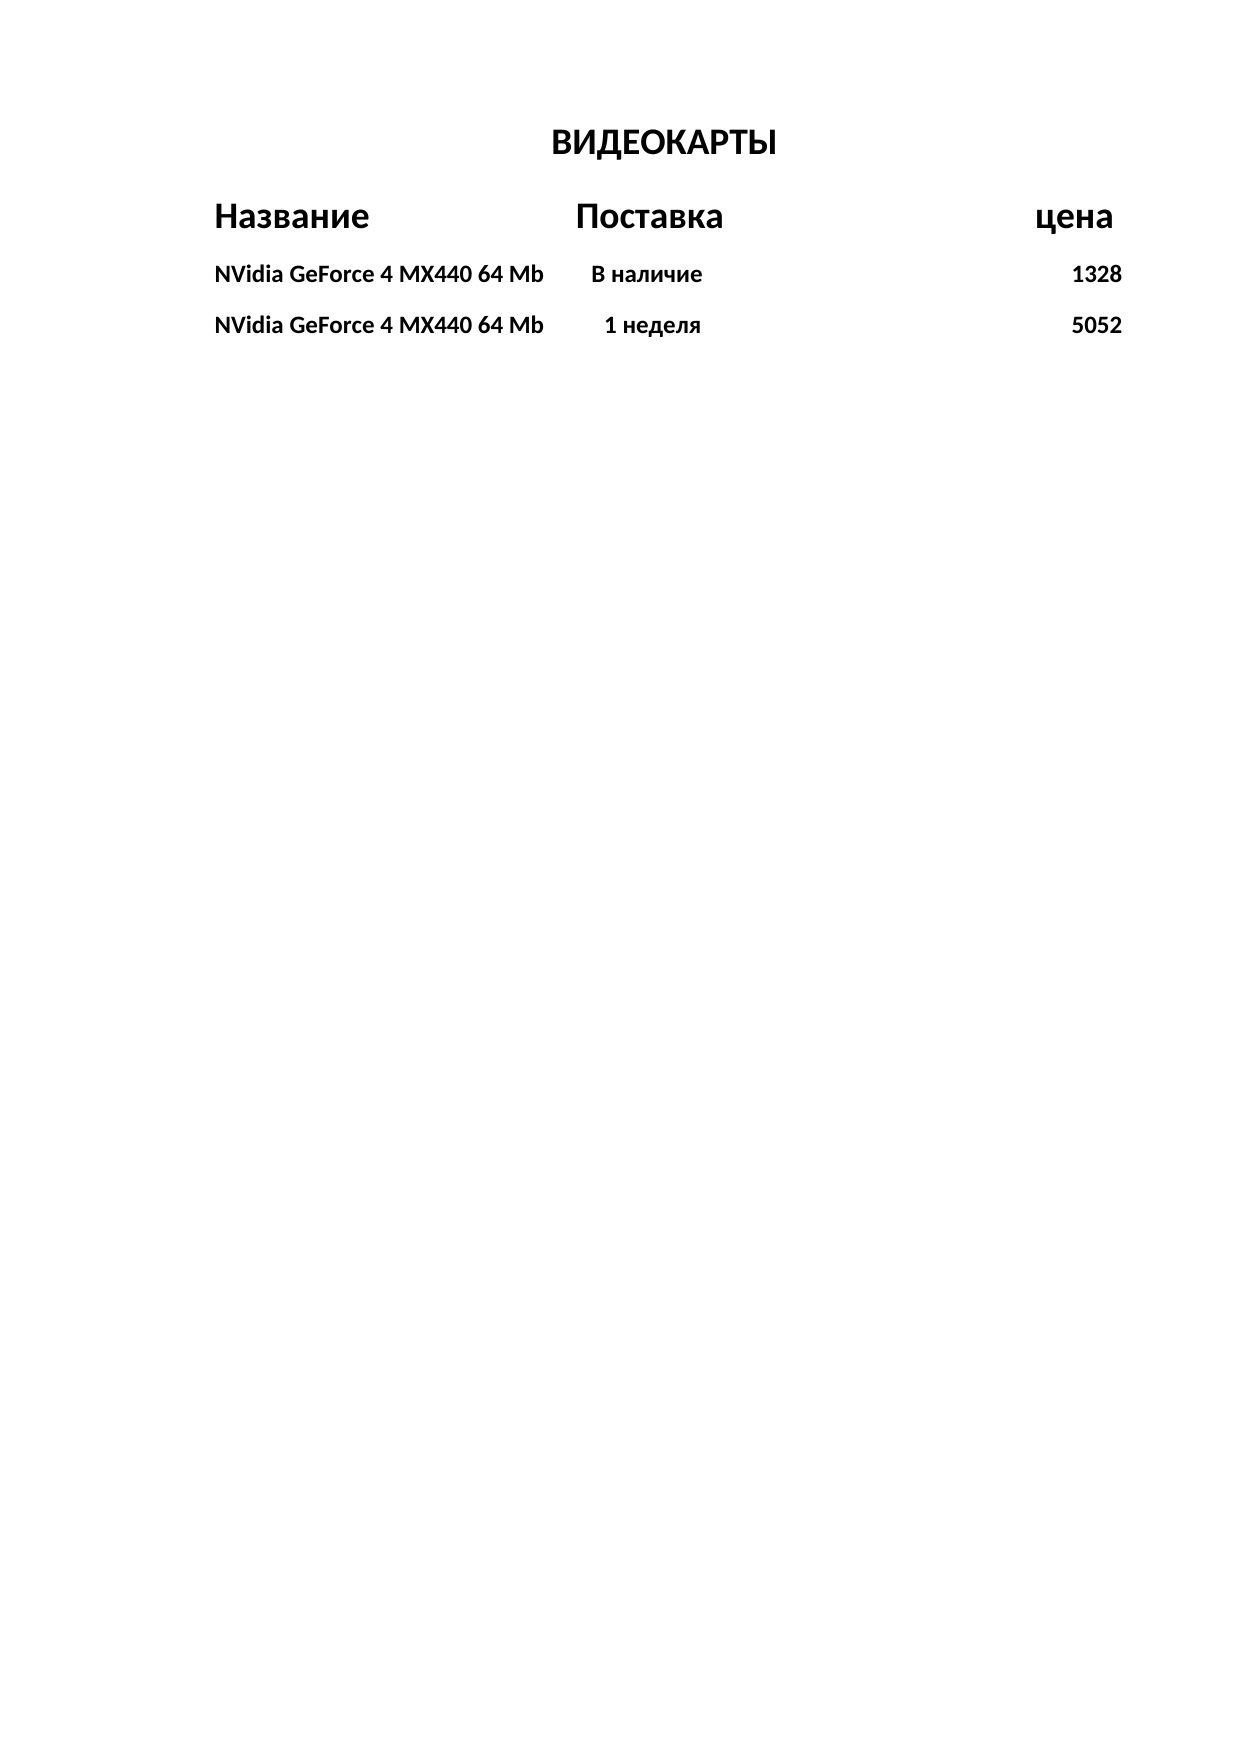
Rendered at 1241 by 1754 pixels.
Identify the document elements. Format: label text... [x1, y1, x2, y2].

text NVidia GeForce 4 MX440 64 Mb 1 неделя 5052 [214, 310, 1152, 340]
text NVidia GeForce 4 MX440 64 Mb В наличие 1328 [214, 258, 1152, 289]
text ВИДЕОКАРТЫ [177, 118, 1152, 164]
text Название Поставка цена [214, 192, 1152, 237]
